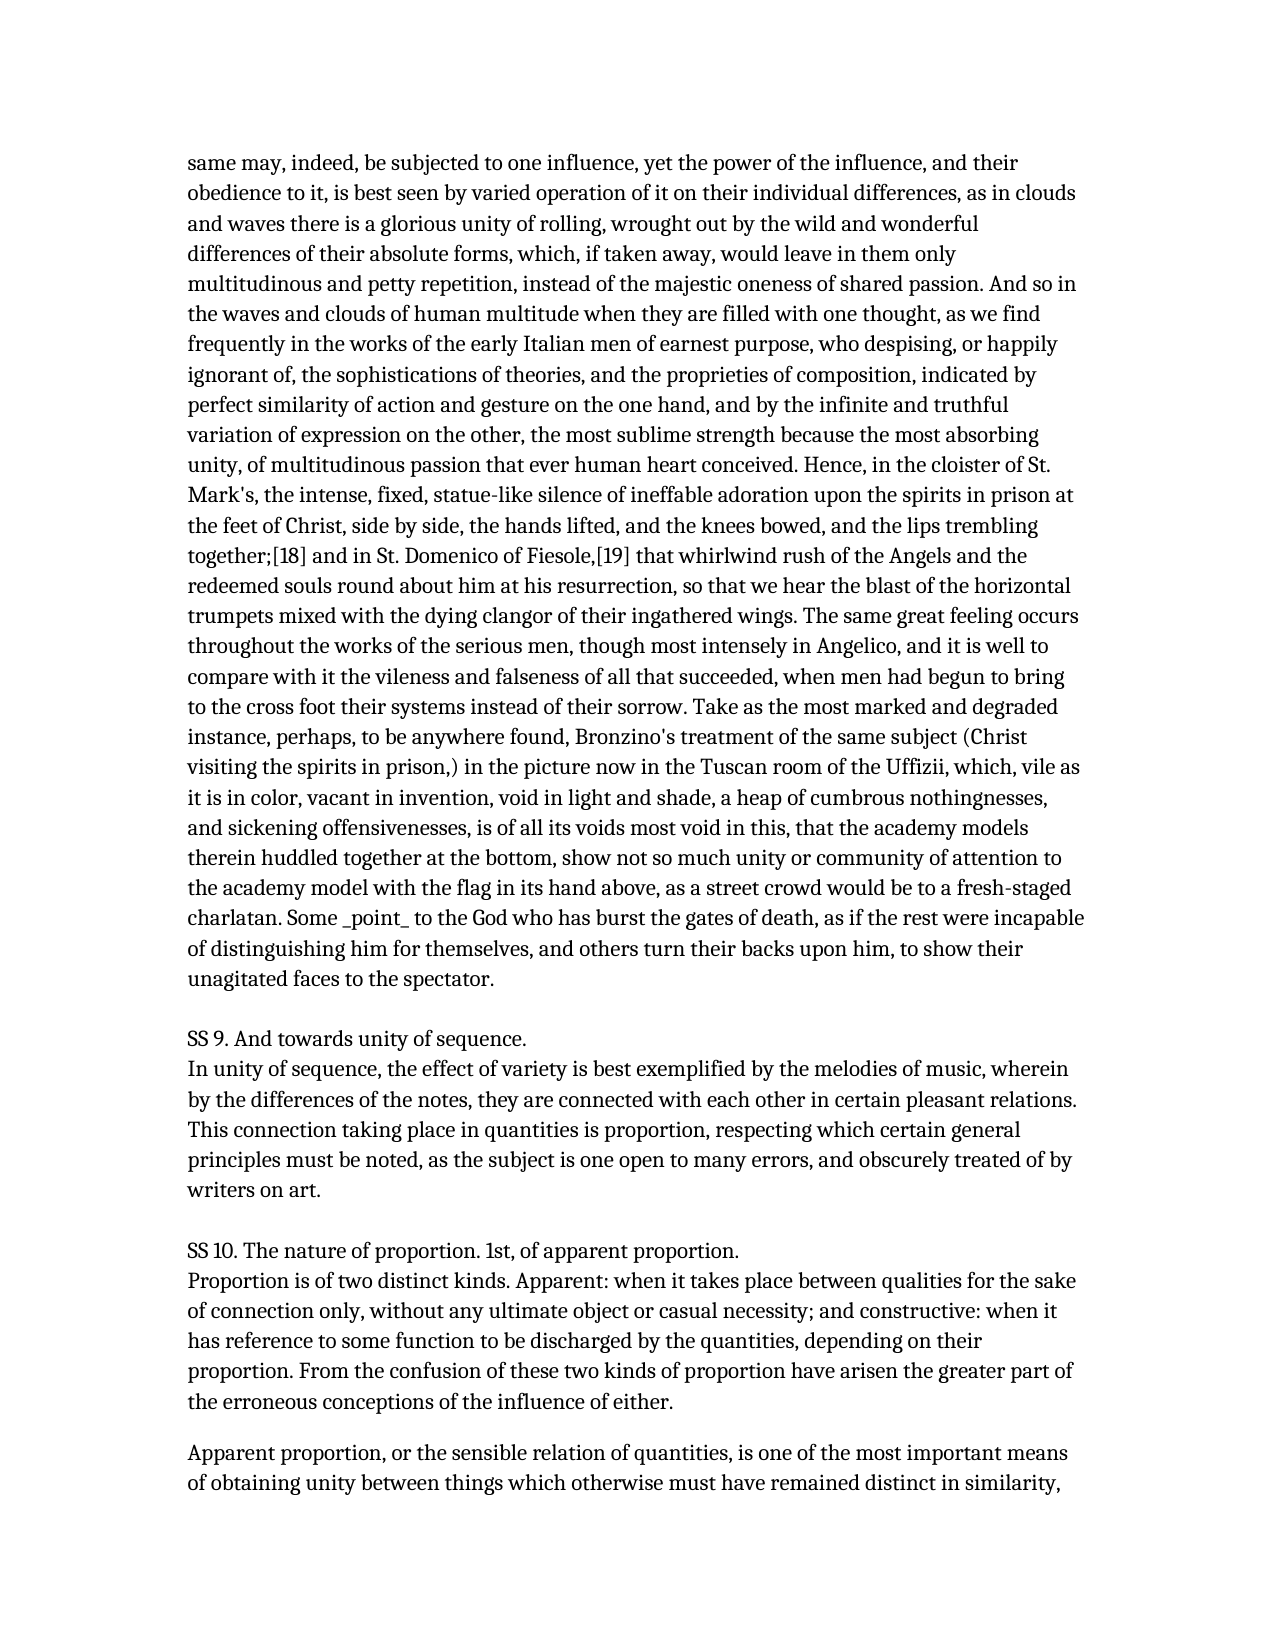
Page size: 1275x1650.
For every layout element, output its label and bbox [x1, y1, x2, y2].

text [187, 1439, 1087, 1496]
text [187, 150, 1087, 1415]
